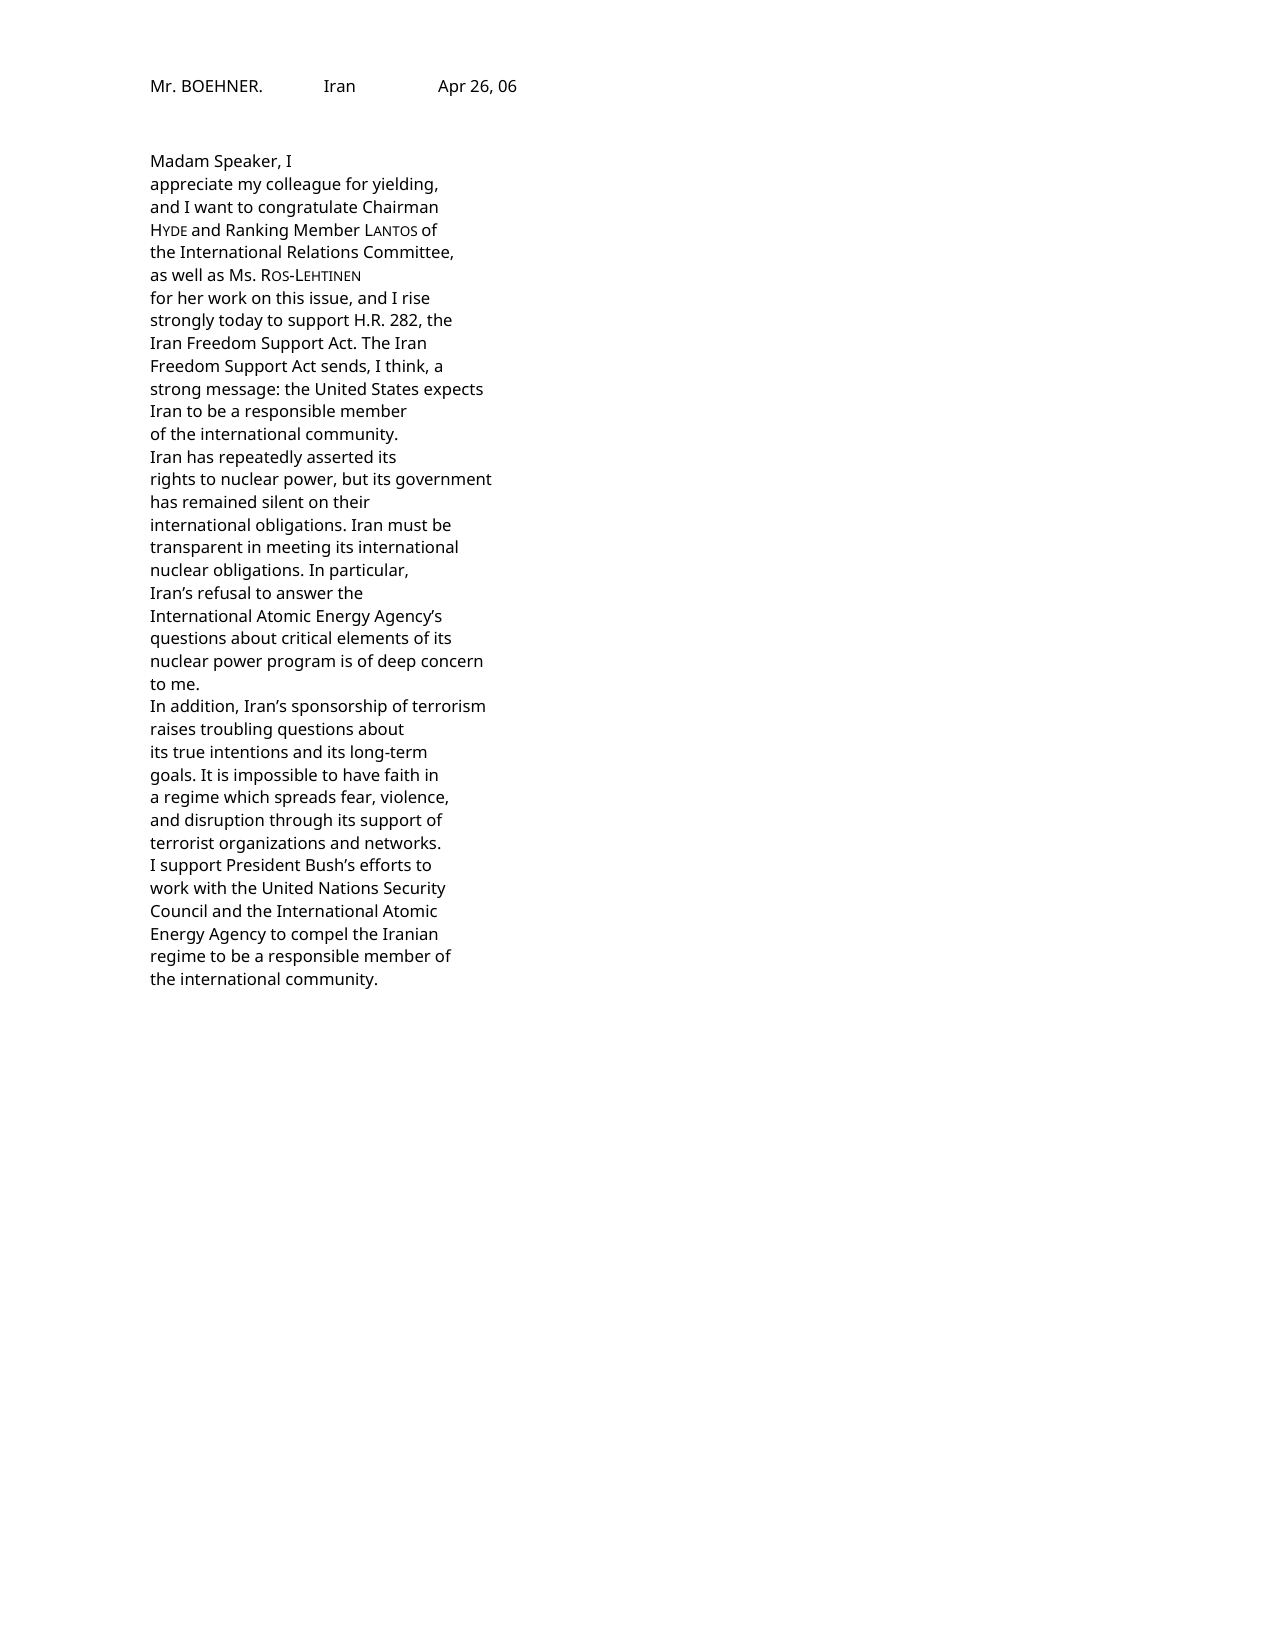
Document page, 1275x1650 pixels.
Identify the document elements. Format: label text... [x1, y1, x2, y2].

text Iran has repeatedly asserted its [150, 445, 1125, 468]
text and I want to congratulate Chairman [150, 195, 1125, 218]
text the International Relations Committee, [150, 241, 1125, 263]
text HYDE and Ranking Member LANTOS of [150, 218, 1125, 241]
text Madam Speaker, I [150, 150, 1125, 173]
text In addition, Iran’s sponsorship of terrorism [150, 695, 1125, 718]
text raises troubling questions about [150, 718, 1125, 740]
text has remained silent on their [150, 491, 1125, 513]
text Iran to be a responsible member [150, 400, 1125, 422]
text to me. [150, 672, 1125, 695]
text transparent in meeting its international [150, 536, 1125, 559]
text as well as Ms. ROS-LEHTINEN [150, 263, 1125, 286]
text International Atomic Energy Agency’s [150, 604, 1125, 627]
text for her work on this issue, and I rise [150, 286, 1125, 309]
text nuclear obligations. In particular, [150, 559, 1125, 581]
text strongly today to support H.R. 282, the [150, 309, 1125, 332]
text regime to be a responsible member of [150, 945, 1125, 967]
text Council and the International Atomic [150, 899, 1125, 922]
text rights to nuclear power, but its government [150, 468, 1125, 491]
text strong message: the United States expects [150, 377, 1125, 400]
text the international community. [150, 967, 1125, 990]
text international obligations. Iran must be [150, 513, 1125, 536]
text Energy Agency to compel the Iranian [150, 922, 1125, 945]
text I support President Bush’s efforts to [150, 854, 1125, 877]
text Iran Freedom Support Act. The Iran [150, 332, 1125, 354]
text appreciate my colleague for yielding, [150, 173, 1125, 195]
text terrorist organizations and networks. [150, 831, 1125, 854]
text and disruption through its support of [150, 808, 1125, 831]
text a regime which spreads fear, violence, [150, 786, 1125, 808]
text work with the United Nations Security [150, 877, 1125, 899]
text Iran’s refusal to answer the [150, 581, 1125, 604]
text questions about critical elements of its [150, 627, 1125, 649]
text of the international community. [150, 422, 1125, 445]
text Freedom Support Act sends, I think, a [150, 354, 1125, 377]
text nuclear power program is of deep concern [150, 649, 1125, 672]
text goals. It is impossible to have faith in [150, 763, 1125, 786]
text its true intentions and its long-term [150, 740, 1125, 763]
